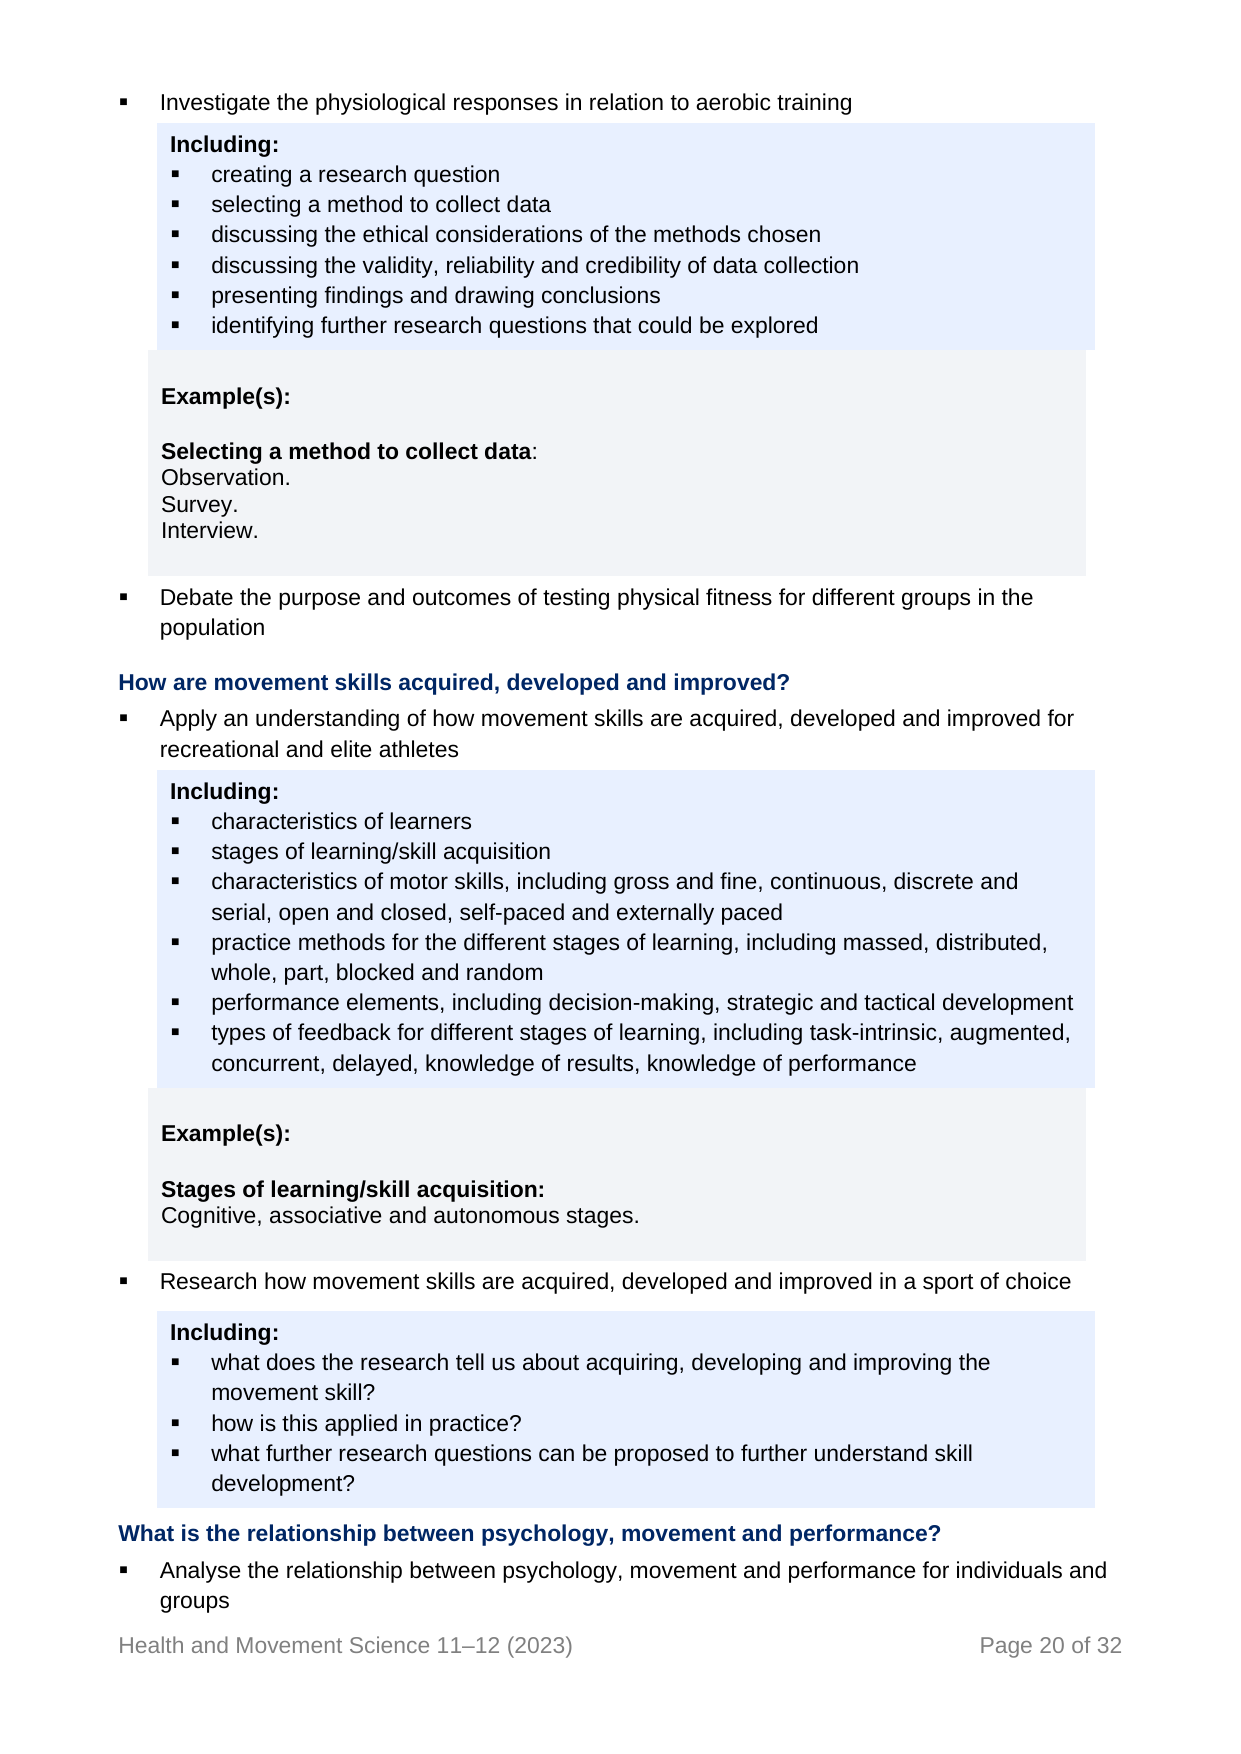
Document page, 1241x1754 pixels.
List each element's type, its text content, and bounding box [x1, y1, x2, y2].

table_header Including: creating a research question selecting a method to collect data discussing the ethical considerations of the methods chosen discussing the validity, reliability and credibility of data collection presenting findings and drawing conclusions identifying further research questions that could be explored [157, 123, 1095, 350]
table_header Including: characteristics of learners stages of learning/skill acquisition characteristics of motor skills, including gross and fine, continuous, discrete and serial, open and closed, self-paced and externally paced practice methods for the different stages of learning, including massed, distributed, whole, part, blocked and random performance elements, including decision-making, strategic and tactical development types of feedback for different stages of learning, including task-intrinsic, augmented, concurrent, delayed, knowledge of results, knowledge of performance [157, 770, 1095, 1088]
list Research how movement skills are acquired, developed and improved in a sport of choice [118, 1268, 1122, 1295]
list Debate the purpose and outcomes of testing physical fitness for different groups in the population [118, 583, 1122, 640]
list Apply an understanding of how movement skills are acquired, developed and improved for recreational and elite athletes [118, 705, 1122, 762]
list Investigate the physiological responses in relation to aerobic training [118, 88, 1122, 115]
list Analyse the relationship between psychology, movement and performance for individuals and groups [118, 1557, 1122, 1613]
table_header Example(s): Selecting a method to collect data: Observation. Survey. Interview. [148, 350, 1086, 576]
table_header Example(s): Stages of learning/skill acquisition: Cognitive, associative and autonomous stages. [148, 1088, 1086, 1261]
table_header Including: what does the research tell us about acquiring, developing and improving the movement skill? how is this applied in practice? what further research questions can be proposed to further understand skill development? [157, 1311, 1095, 1508]
subtitle How are movement skills acquired, developed and improved? [118, 669, 1122, 695]
subtitle What is the relationship between psychology, movement and performance? [118, 1520, 1122, 1547]
